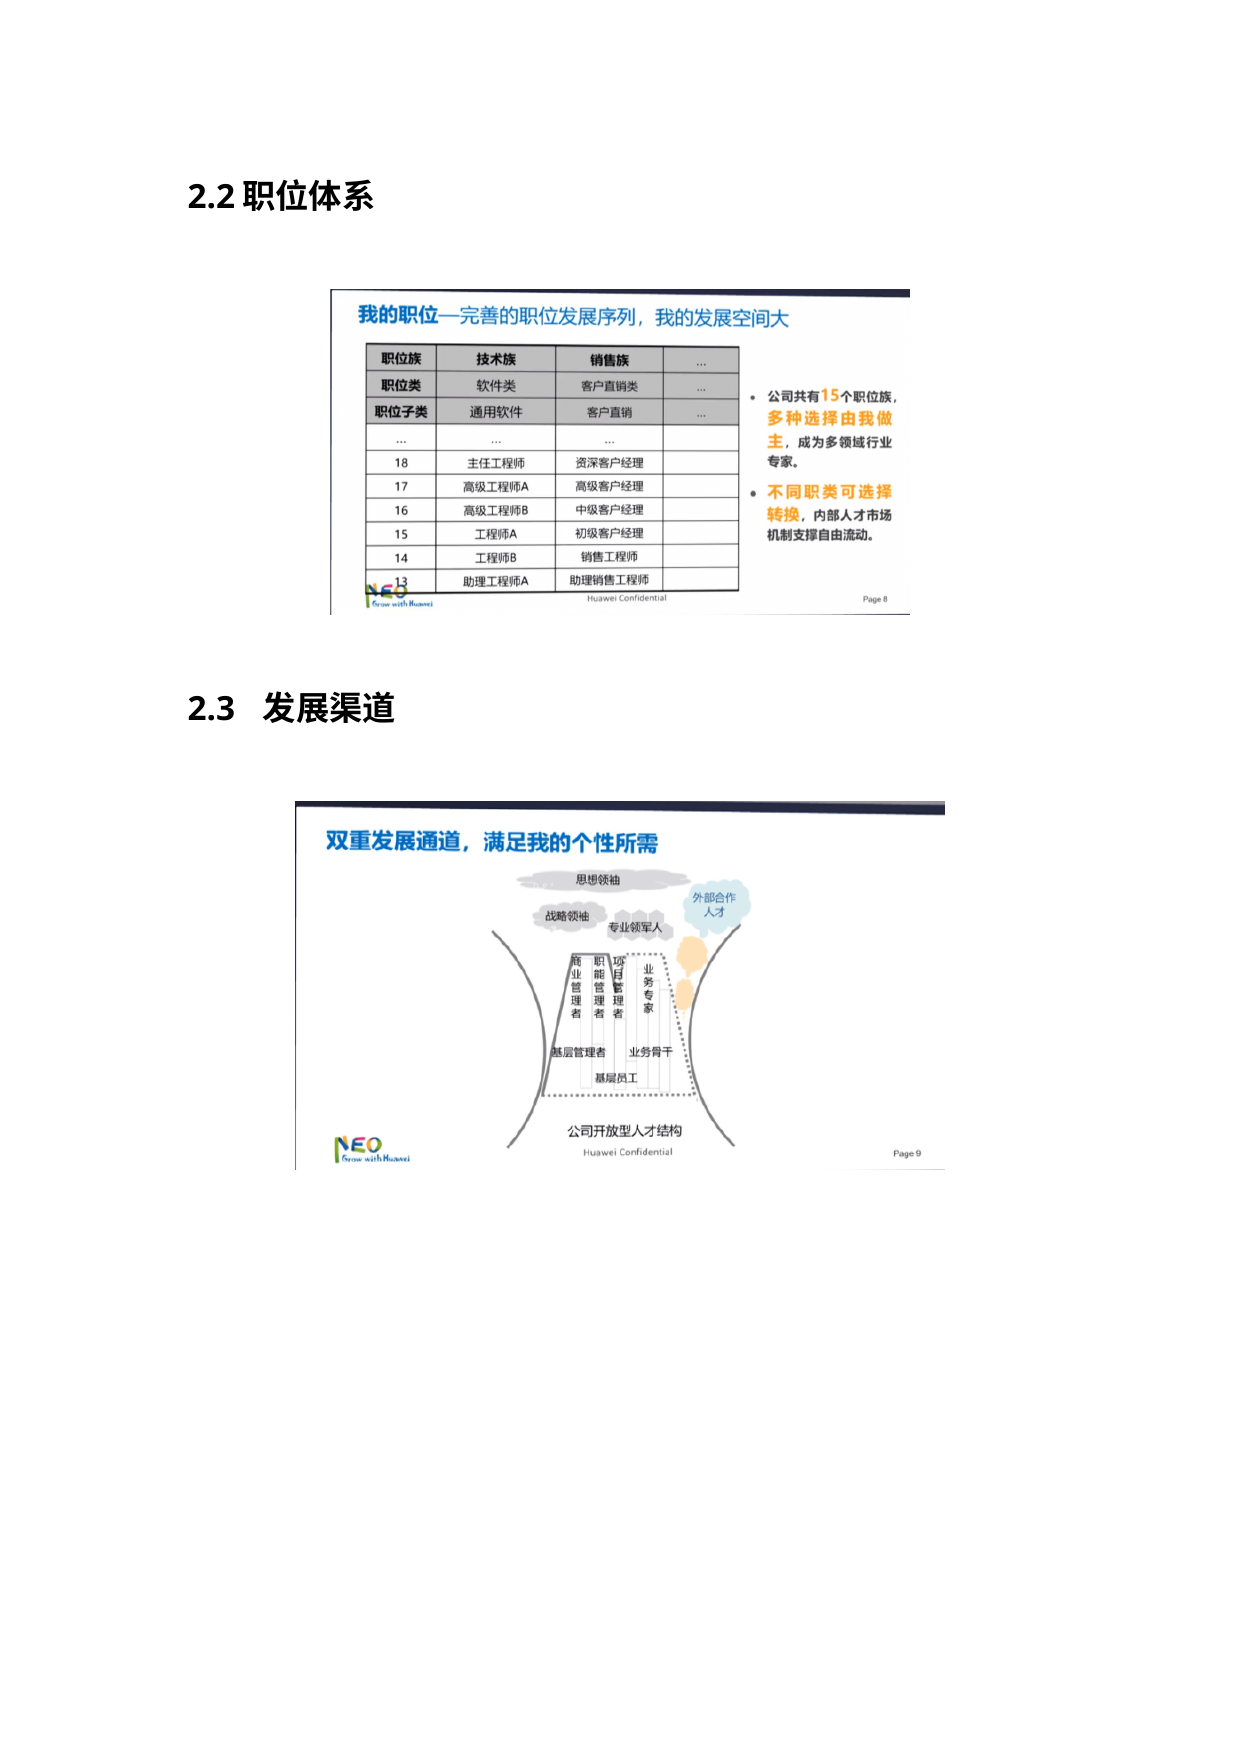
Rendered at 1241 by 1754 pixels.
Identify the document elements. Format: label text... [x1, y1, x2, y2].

picture [295, 801, 945, 1170]
subtitle 发展渠道 [187, 674, 1053, 739]
picture [330, 289, 910, 615]
subtitle 2.2职位体系 [187, 162, 1053, 227]
